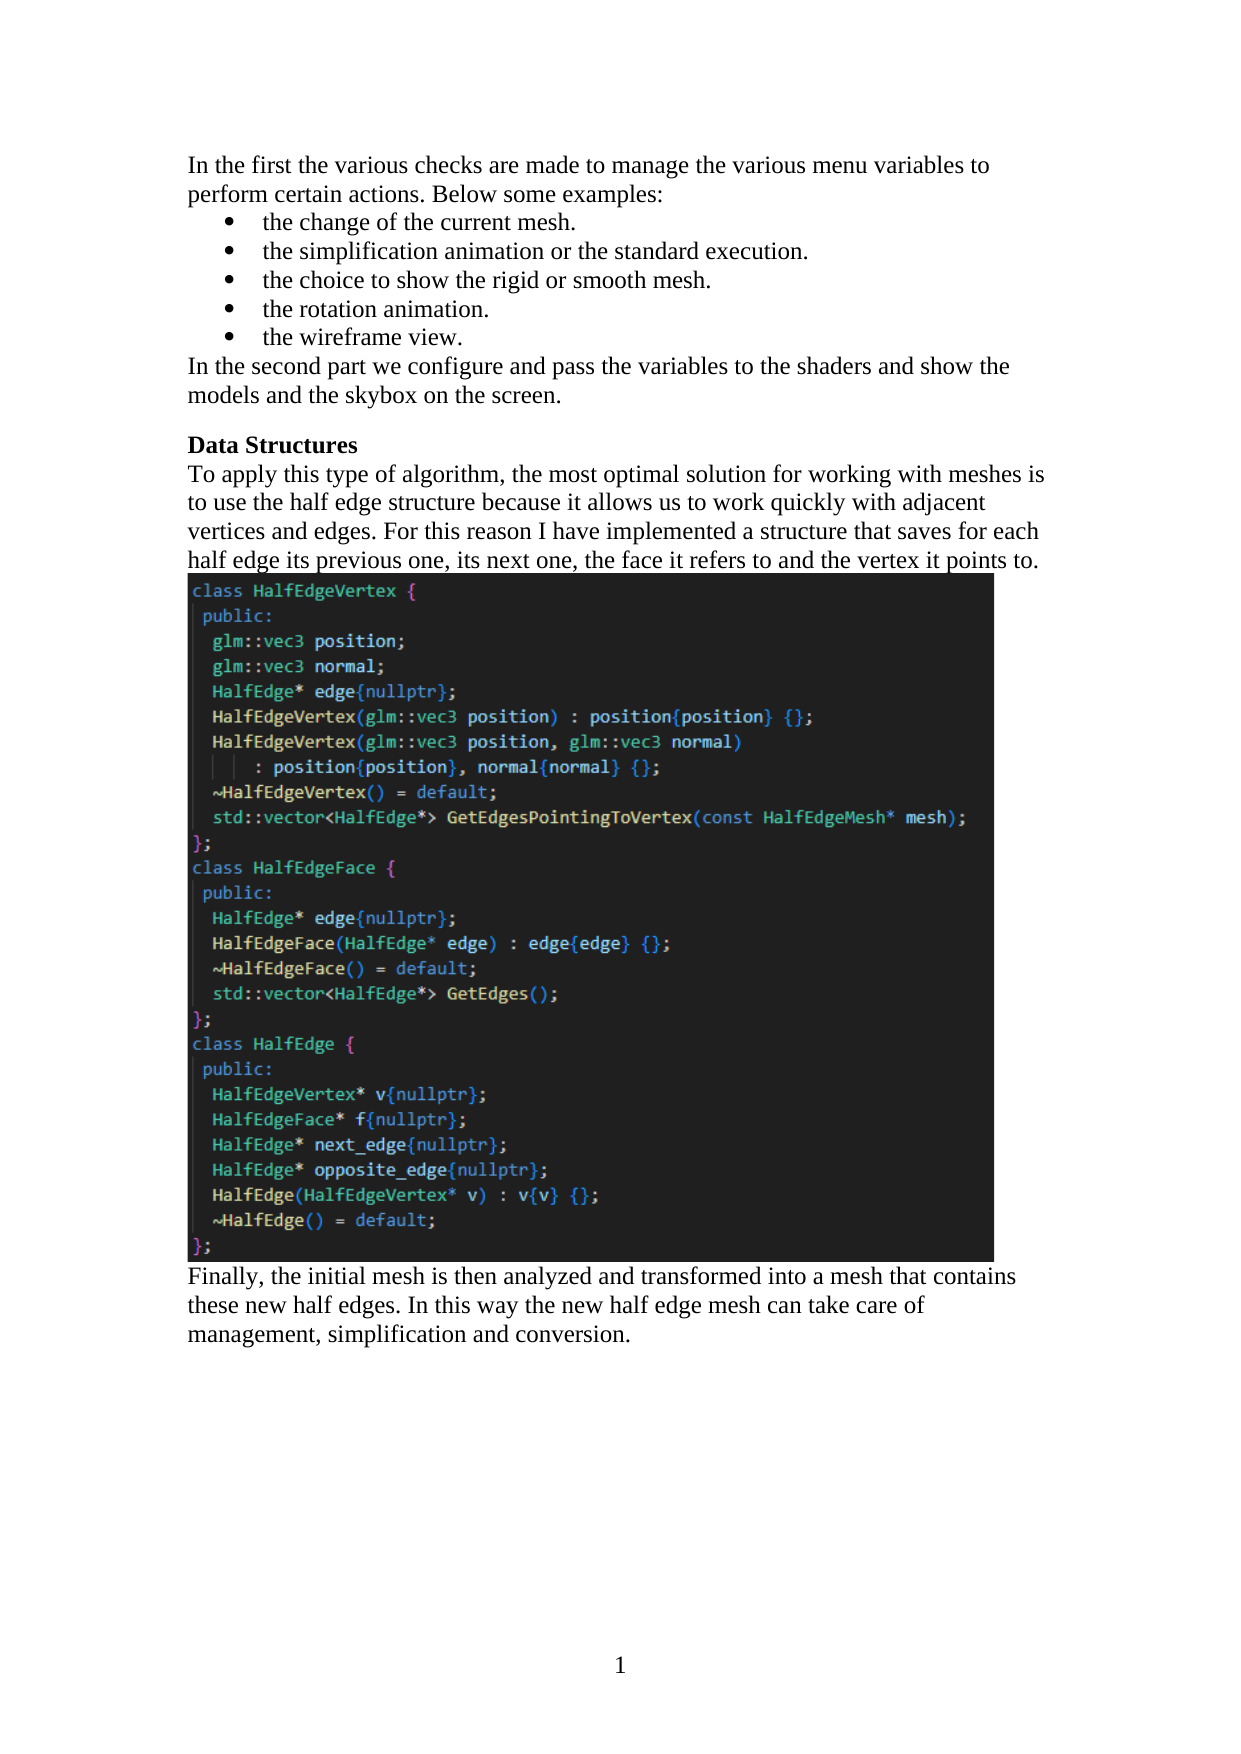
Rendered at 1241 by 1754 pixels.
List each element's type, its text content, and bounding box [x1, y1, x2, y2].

list the change of the current mesh. [225, 207, 1053, 236]
text Finally, the initial mesh is then analyzed and transformed into a mesh that contains these new half edges. In this way the new half edge mesh can take care of management, simplification and conversion. [187, 1261, 1053, 1348]
list the wireframe view. [225, 322, 1053, 351]
text In the first the various checks are made to manage the various menu variables to perform certain actions. Below some examples: [187, 150, 1053, 207]
picture [187, 573, 995, 1262]
list the simplification animation or the standard execution. [225, 236, 1053, 265]
subtitle Data Structures [187, 409, 1053, 459]
list the choice to show the rigid or smooth mesh. [225, 265, 1053, 294]
text To apply this type of algorithm, the most optimal solution for working with meshes is to use the half edge structure because it allows us to work quickly with adjacent vertices and edges. For this reason I have implemented a structure that saves for each half edge its previous one, its next one, the face it refers to and the vertex it points to. [187, 459, 1053, 574]
text In the second part we configure and pass the variables to the shaders and show the models and the skybox on the screen. [187, 351, 1053, 409]
list the rotation animation. [225, 294, 1053, 322]
